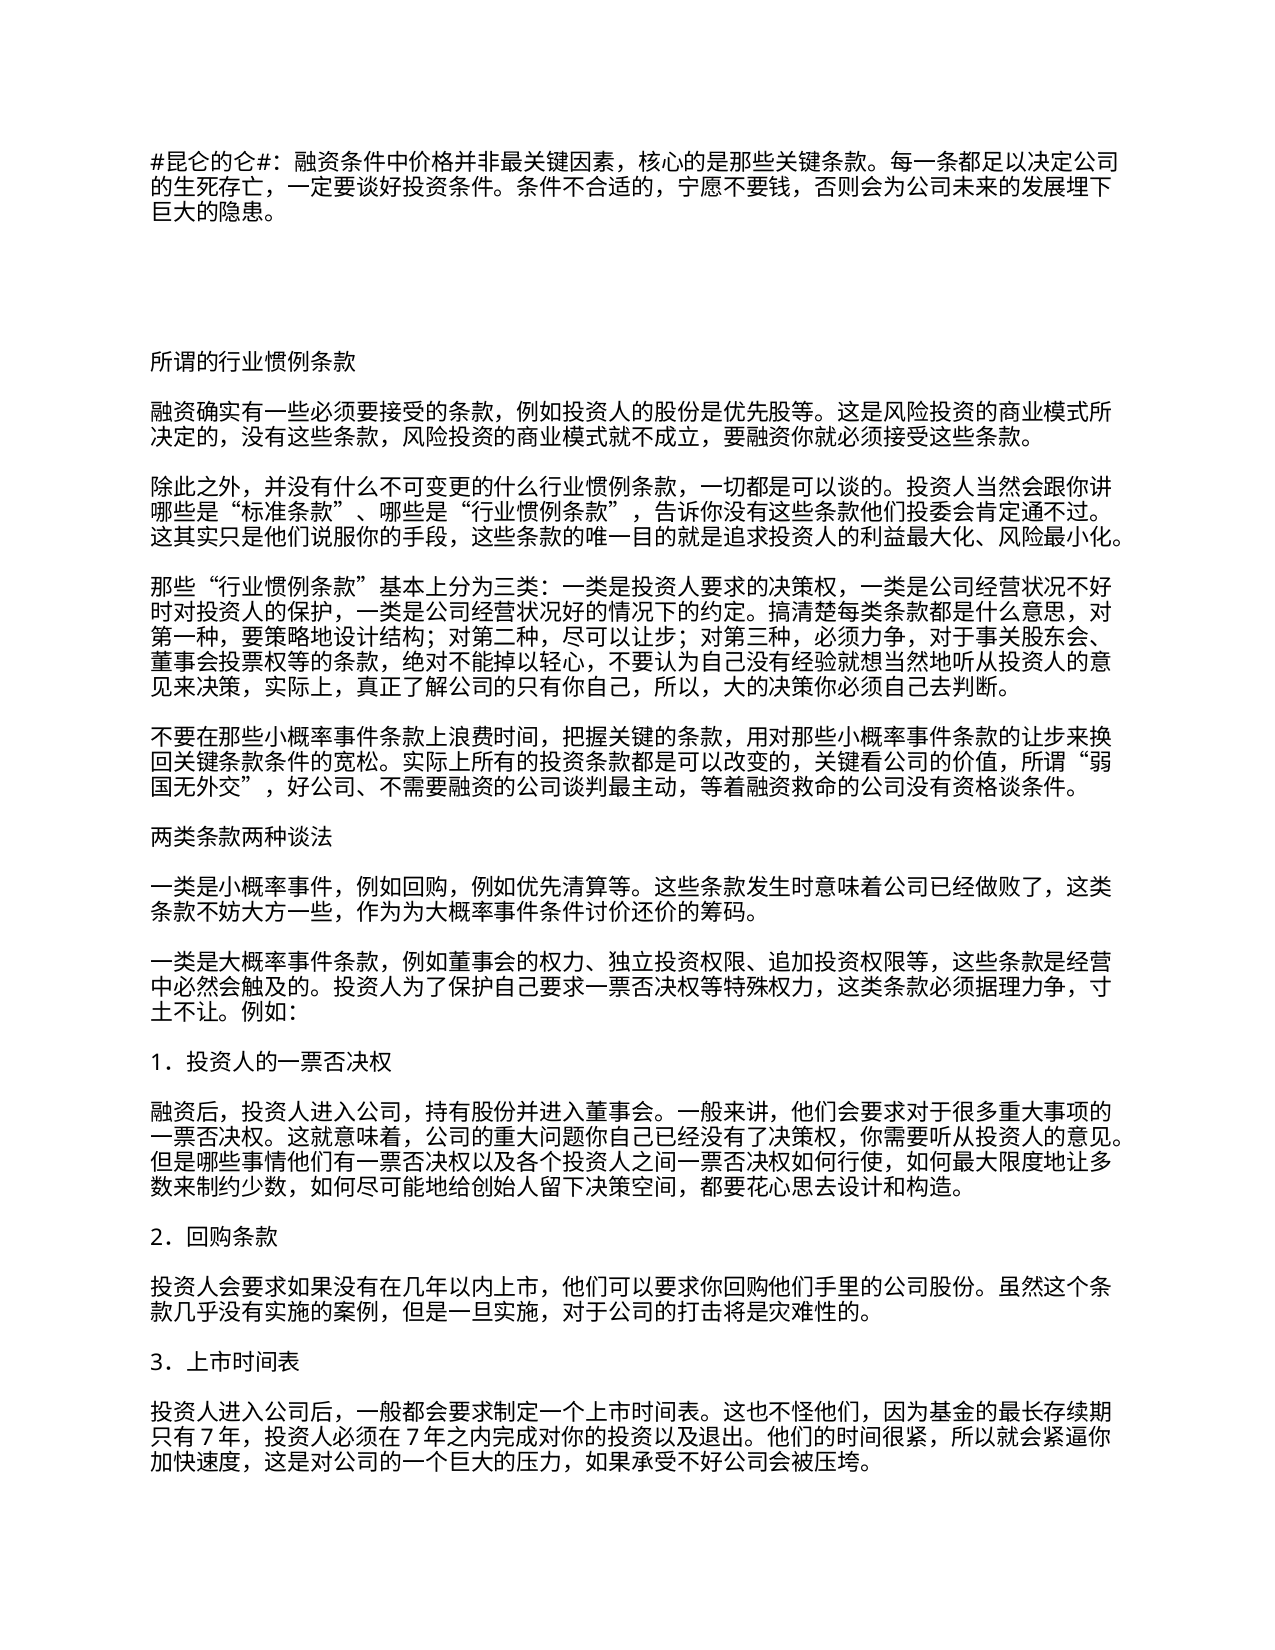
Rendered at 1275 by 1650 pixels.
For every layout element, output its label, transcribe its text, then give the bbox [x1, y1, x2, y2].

text 3．上市时间表 [150, 1350, 1125, 1375]
text 投资人进入公司后，一般都会要求制定一个上市时间表。这也不怪他们，因为基金的最长存续期只有7年，投资人必须在7年之内完成对你的投资以及退出。他们的时间很紧，所以就会紧逼你加快速度，这是对公司的一个巨大的压力，如果承受不好公司会被压垮。 [150, 1400, 1125, 1475]
text 投资人会要求如果没有在几年以内上市，他们可以要求你回购他们手里的公司股份。虽然这个条款几乎没有实施的案例，但是一旦实施，对于公司的打击将是灾难性的。 [150, 1275, 1125, 1325]
text 除此之外，并没有什么不可变更的什么行业惯例条款，一切都是可以谈的。投资人当然会跟你讲哪些是“标准条款”、哪些是“行业惯例条款”，告诉你没有这些条款他们投委会肯定通不过。这其实只是他们说服你的手段，这些条款的唯一目的就是追求投资人的利益最大化、风险最小化。 [150, 475, 1125, 550]
text 一类是小概率事件，例如回购，例如优先清算等。这些条款发生时意味着公司已经做败了，这类条款不妨大方一些，作为为大概率事件条件讨价还价的筹码。 [150, 875, 1125, 925]
text 融资确实有一些必须要接受的条款，例如投资人的股份是优先股等。这是风险投资的商业模式所决定的，没有这些条款，风险投资的商业模式就不成立，要融资你就必须接受这些条款。 [150, 400, 1125, 450]
text 不要在那些小概率事件条款上浪费时间，把握关键的条款，用对那些小概率事件条款的让步来换回关键条款条件的宽松。实际上所有的投资条款都是可以改变的，关键看公司的价值，所谓“弱国无外交”，好公司、不需要融资的公司谈判最主动，等着融资救命的公司没有资格谈条件。 [150, 725, 1125, 800]
text 融资后，投资人进入公司，持有股份并进入董事会。一般来讲，他们会要求对于很多重大事项的一票否决权。这就意味着，公司的重大问题你自己已经没有了决策权，你需要听从投资人的意见。但是哪些事情他们有一票否决权以及各个投资人之间一票否决权如何行使，如何最大限度地让多数来制约少数，如何尽可能地给创始人留下决策空间，都要花心思去设计和构造。 [150, 1100, 1125, 1200]
text 1．投资人的一票否决权 [150, 1050, 1125, 1075]
text 两类条款两种谈法 [150, 825, 1125, 850]
text 2．回购条款 [150, 1225, 1125, 1250]
text 一类是大概率事件条款，例如董事会的权力、独立投资权限、追加投资权限等，这些条款是经营中必然会触及的。投资人为了保护自己要求一票否决权等特殊权力，这类条款必须据理力争，寸土不让。例如： [150, 950, 1125, 1025]
text 所谓的行业惯例条款 [150, 350, 1125, 375]
text 那些“行业惯例条款”基本上分为三类：一类是投资人要求的决策权，一类是公司经营状况不好时对投资人的保护，一类是公司经营状况好的情况下的约定。搞清楚每类条款都是什么意思，对第一种，要策略地设计结构；对第二种，尽可以让步；对第三种，必须力争，对于事关股东会、董事会投票权等的条款，绝对不能掉以轻心，不要认为自己没有经验就想当然地听从投资人的意见来决策，实际上，真正了解公司的只有你自己，所以，大的决策你必须自己去判断。 [150, 575, 1125, 700]
text #昆仑的仑#：融资条件中价格并非最关键因素，核心的是那些关键条款。每一条都足以决定公司的生死存亡，一定要谈好投资条件。条件不合适的，宁愿不要钱，否则会为公司未来的发展埋下巨大的隐患。 [150, 150, 1125, 225]
